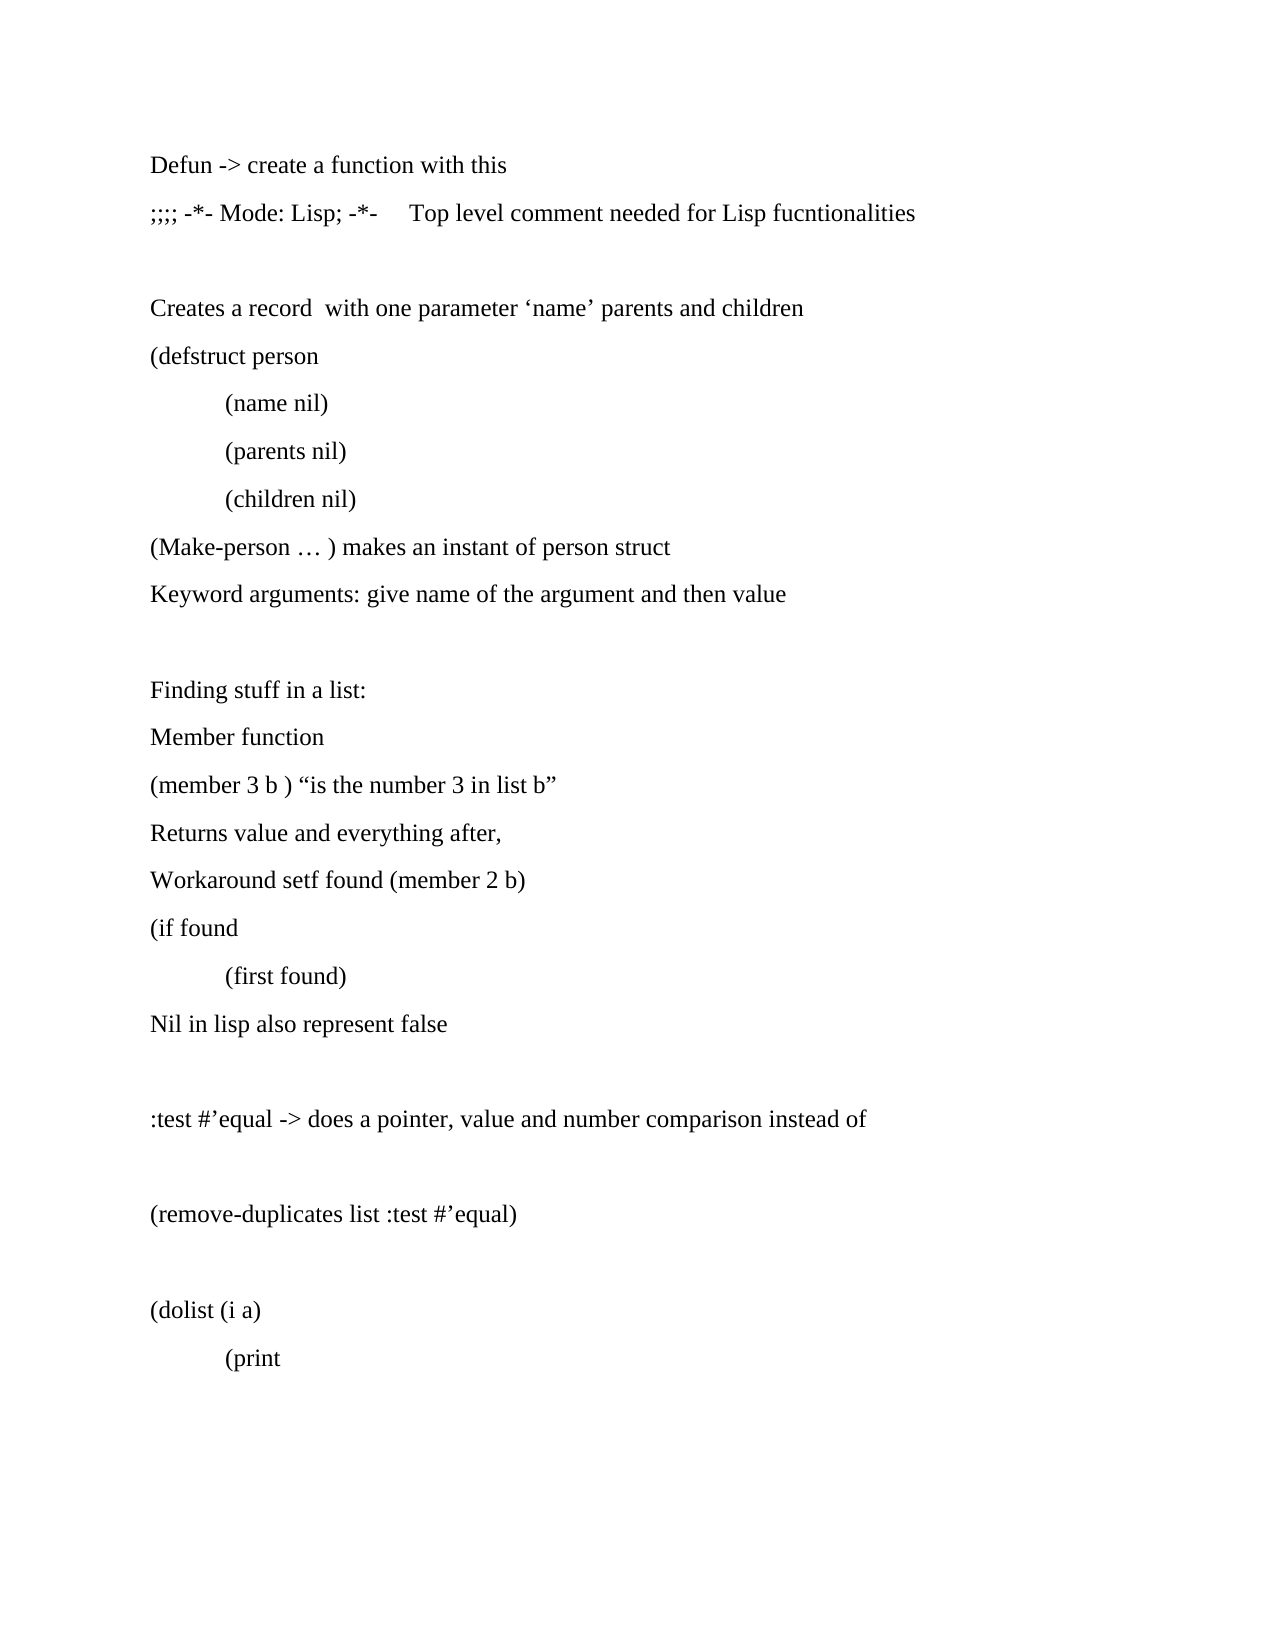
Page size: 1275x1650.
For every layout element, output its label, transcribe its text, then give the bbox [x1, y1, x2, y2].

text (if found [150, 913, 1125, 942]
text (member 3 b ) “is the number 3 in list b” [150, 770, 1125, 799]
text Creates a record with one parameter ‘name’ parents and children [150, 293, 1125, 322]
text (print [150, 1343, 1125, 1371]
text Nil in lisp also represent false [150, 1009, 1125, 1037]
text (remove-duplicates list :test #’equal) [150, 1199, 1125, 1228]
text Returns value and everything after, [150, 818, 1125, 847]
text (Make-person … ) makes an instant of person struct [150, 532, 1125, 560]
text Member function [150, 722, 1125, 751]
text Keyword arguments: give name of the argument and then value [150, 579, 1125, 608]
text :test #’equal -> does a pointer, value and number comparison instead of [150, 1104, 1125, 1133]
text Workaround setf found (member 2 b) [150, 866, 1125, 894]
text Finding stuff in a list: [150, 675, 1125, 703]
text Defun -> create a function with this [150, 150, 1125, 179]
text (parents nil) [150, 436, 1125, 465]
text (name nil) [150, 388, 1125, 417]
text ;;;; -*- Mode: Lisp; -*- Top level comment needed for Lisp fucntionalities [150, 198, 1125, 226]
text (dolist (i a) [150, 1295, 1125, 1324]
text (defstruct person [150, 341, 1125, 369]
text (children nil) [150, 484, 1125, 513]
text (first found) [150, 961, 1125, 990]
